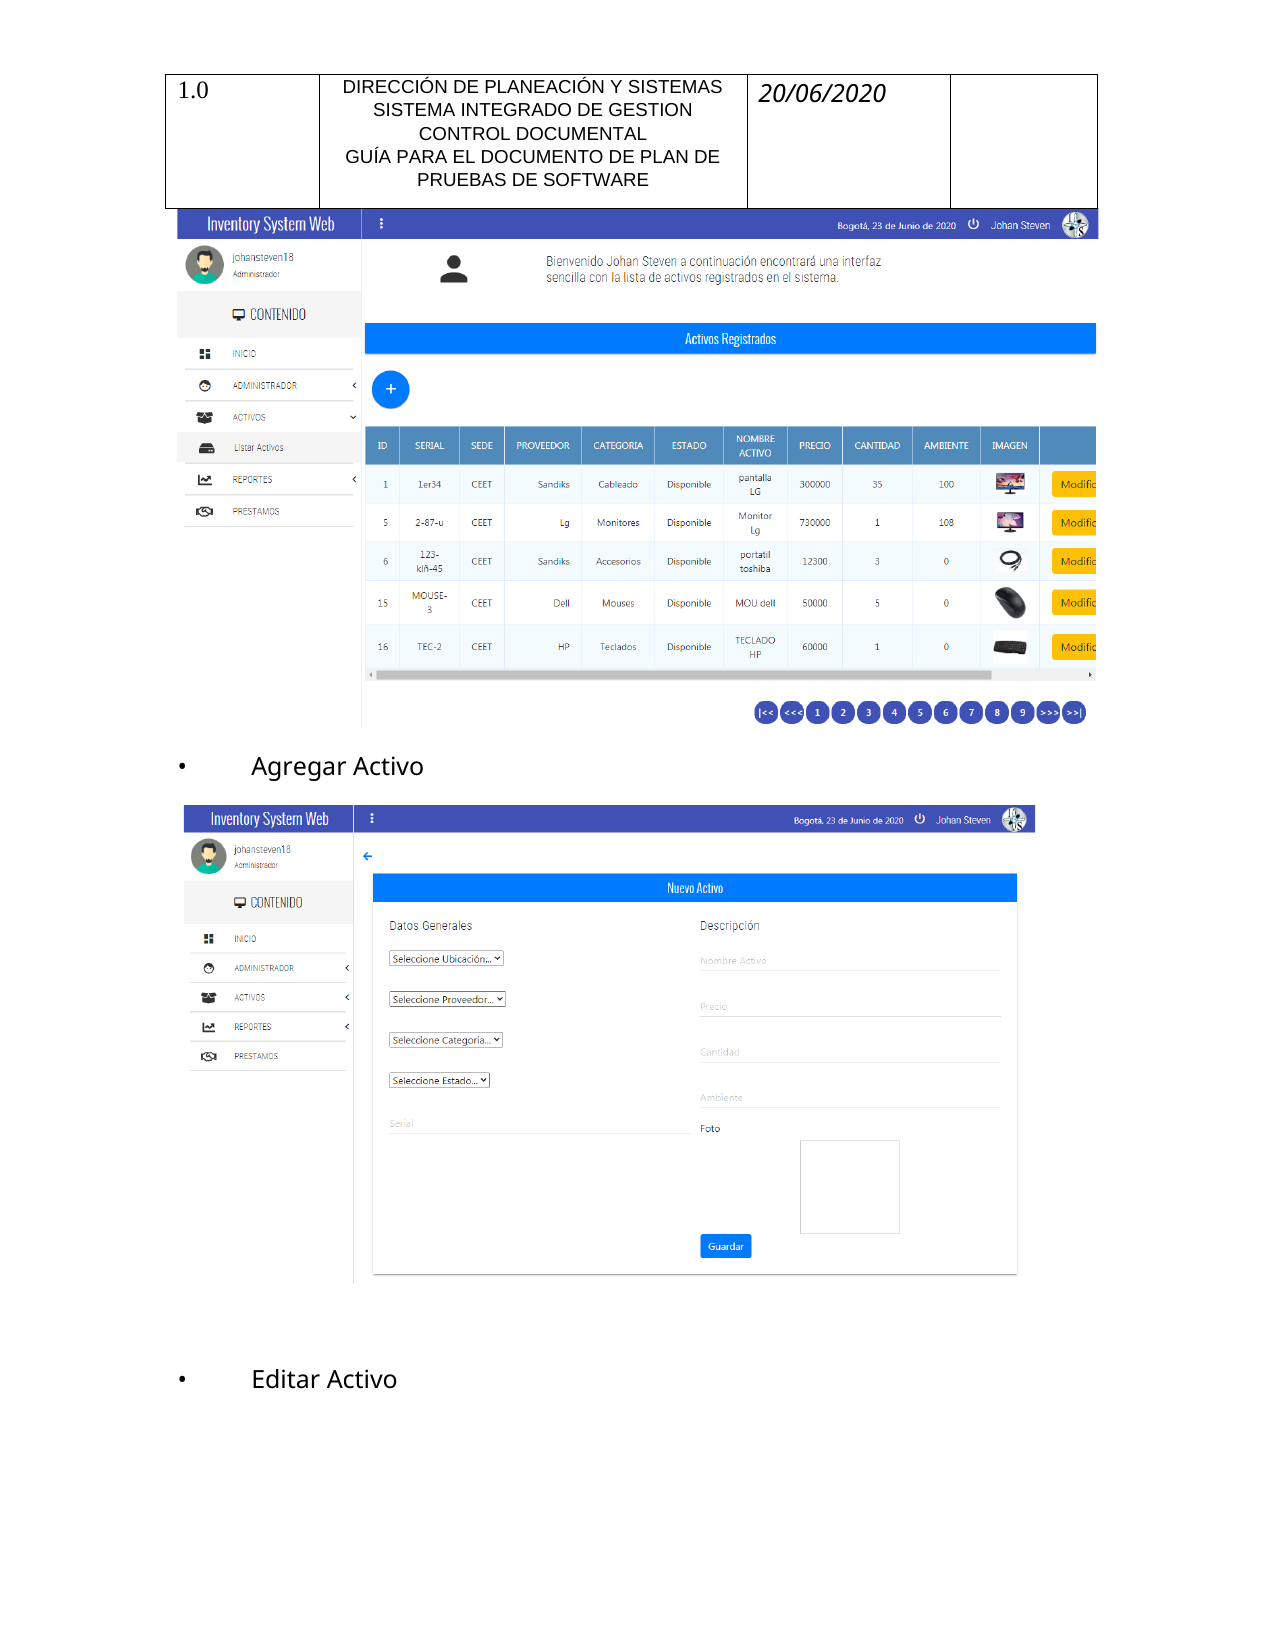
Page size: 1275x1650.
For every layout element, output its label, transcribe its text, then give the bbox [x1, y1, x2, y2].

text • Agregar Activo [177, 749, 1098, 783]
picture [177, 208, 1099, 727]
picture [183, 805, 1036, 1284]
text • Editar Activo [177, 1362, 1098, 1396]
